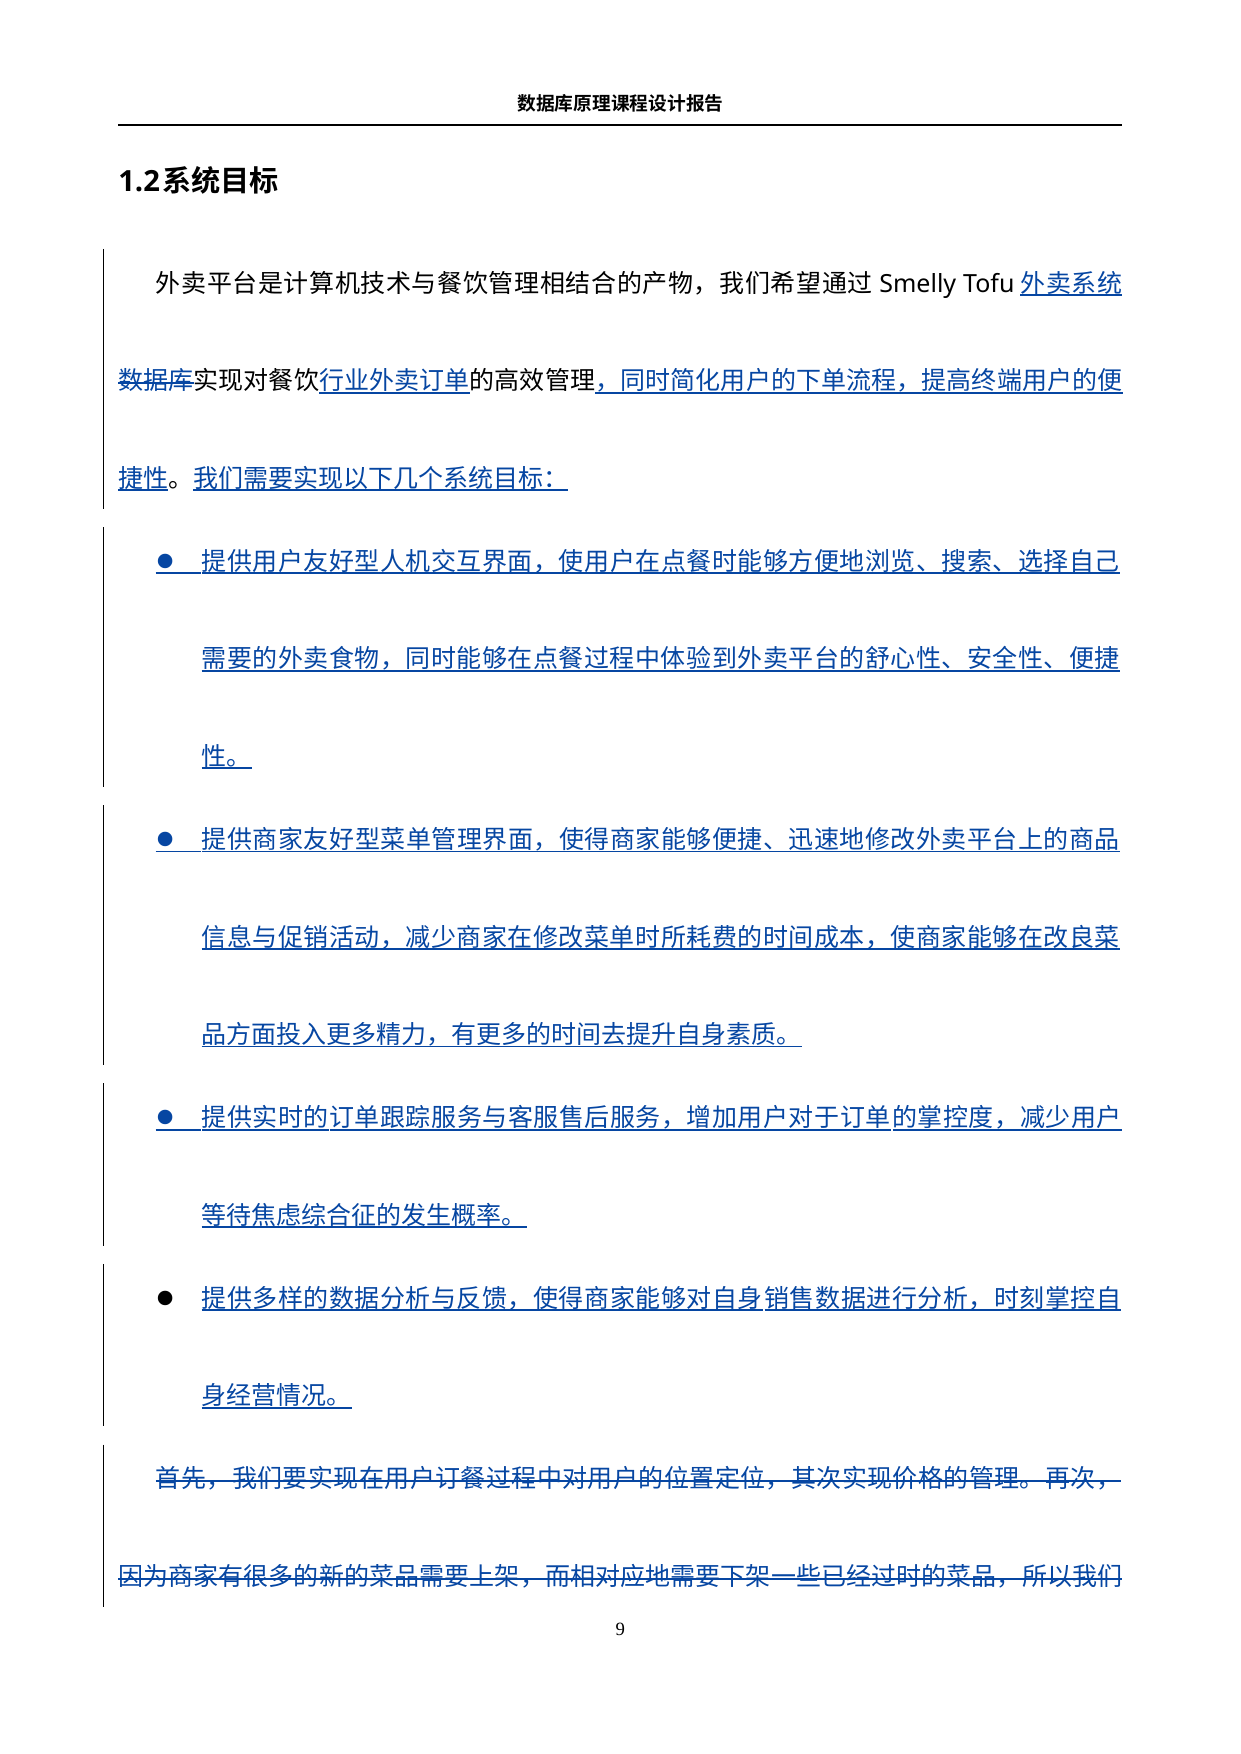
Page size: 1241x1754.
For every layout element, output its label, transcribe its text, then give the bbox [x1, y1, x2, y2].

text 外卖平台是计算机技术与餐饮管理相结合的产物，我们希望通过Smelly Tofu实现对餐饮的高效管理。 [118, 249, 1122, 509]
subtitle 系统目标 [118, 146, 1122, 211]
